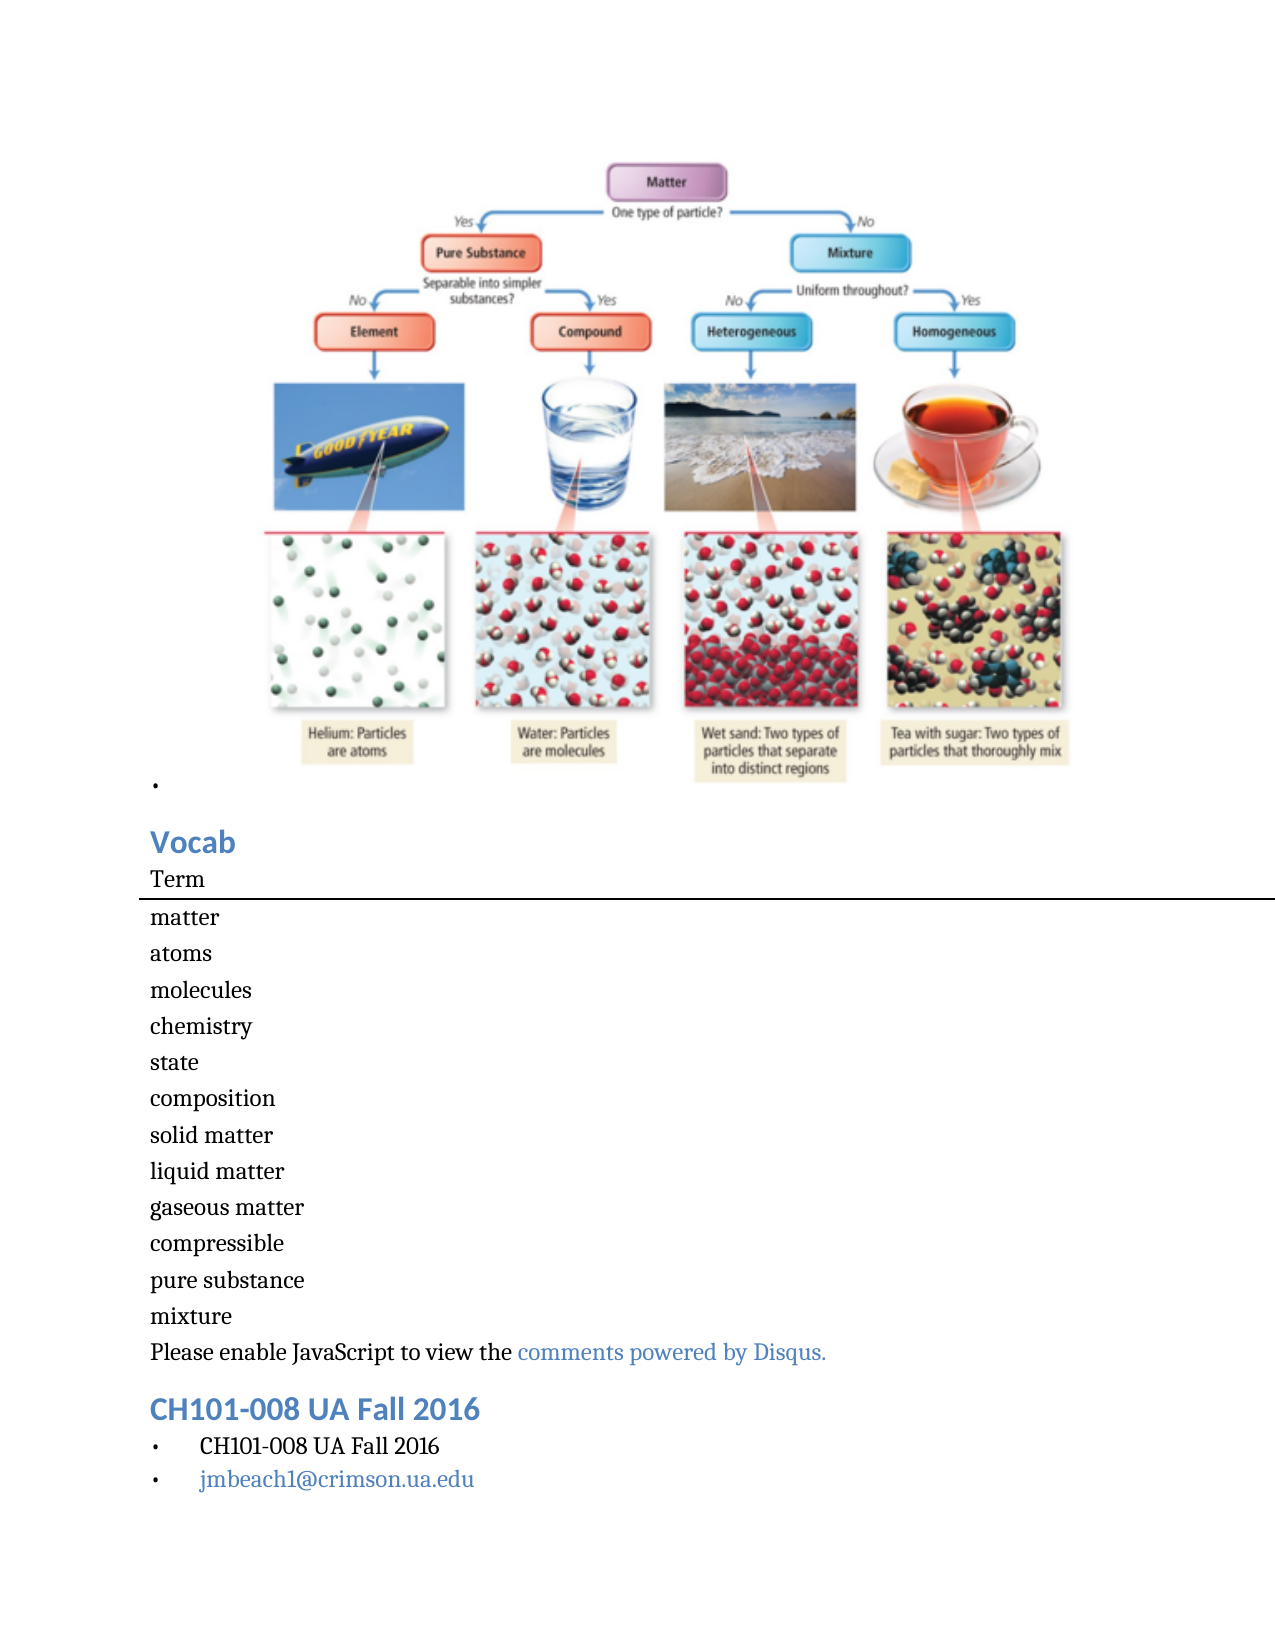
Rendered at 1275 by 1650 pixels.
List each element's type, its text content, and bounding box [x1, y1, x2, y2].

list jmbeach1@crimson.ua.edu [150, 1465, 1125, 1493]
table_cell mixture [139, 1298, 1275, 1334]
picture [218, 150, 1094, 794]
subtitle Vocab [150, 821, 1125, 862]
list CH101-008 UA Fall 2016 [150, 1432, 1125, 1461]
table_cell chemistry [139, 1008, 1275, 1044]
table_cell solid matter [139, 1117, 1275, 1153]
table_cell gaseous matter [139, 1189, 1275, 1226]
table_cell matter [139, 900, 1275, 936]
table_header Term [139, 862, 1275, 898]
table_cell molecules [139, 972, 1275, 1008]
table_cell composition [139, 1081, 1275, 1117]
table_cell compressible [139, 1226, 1275, 1262]
subtitle CH101-008 UA Fall 2016 [150, 1388, 1125, 1428]
table_cell atoms [139, 936, 1275, 972]
text Please enable JavaScript to view the comments powered by Disqus. [150, 1338, 1125, 1367]
table_cell state [139, 1044, 1275, 1081]
table_cell liquid matter [139, 1153, 1275, 1189]
table_cell pure substance [139, 1262, 1275, 1298]
